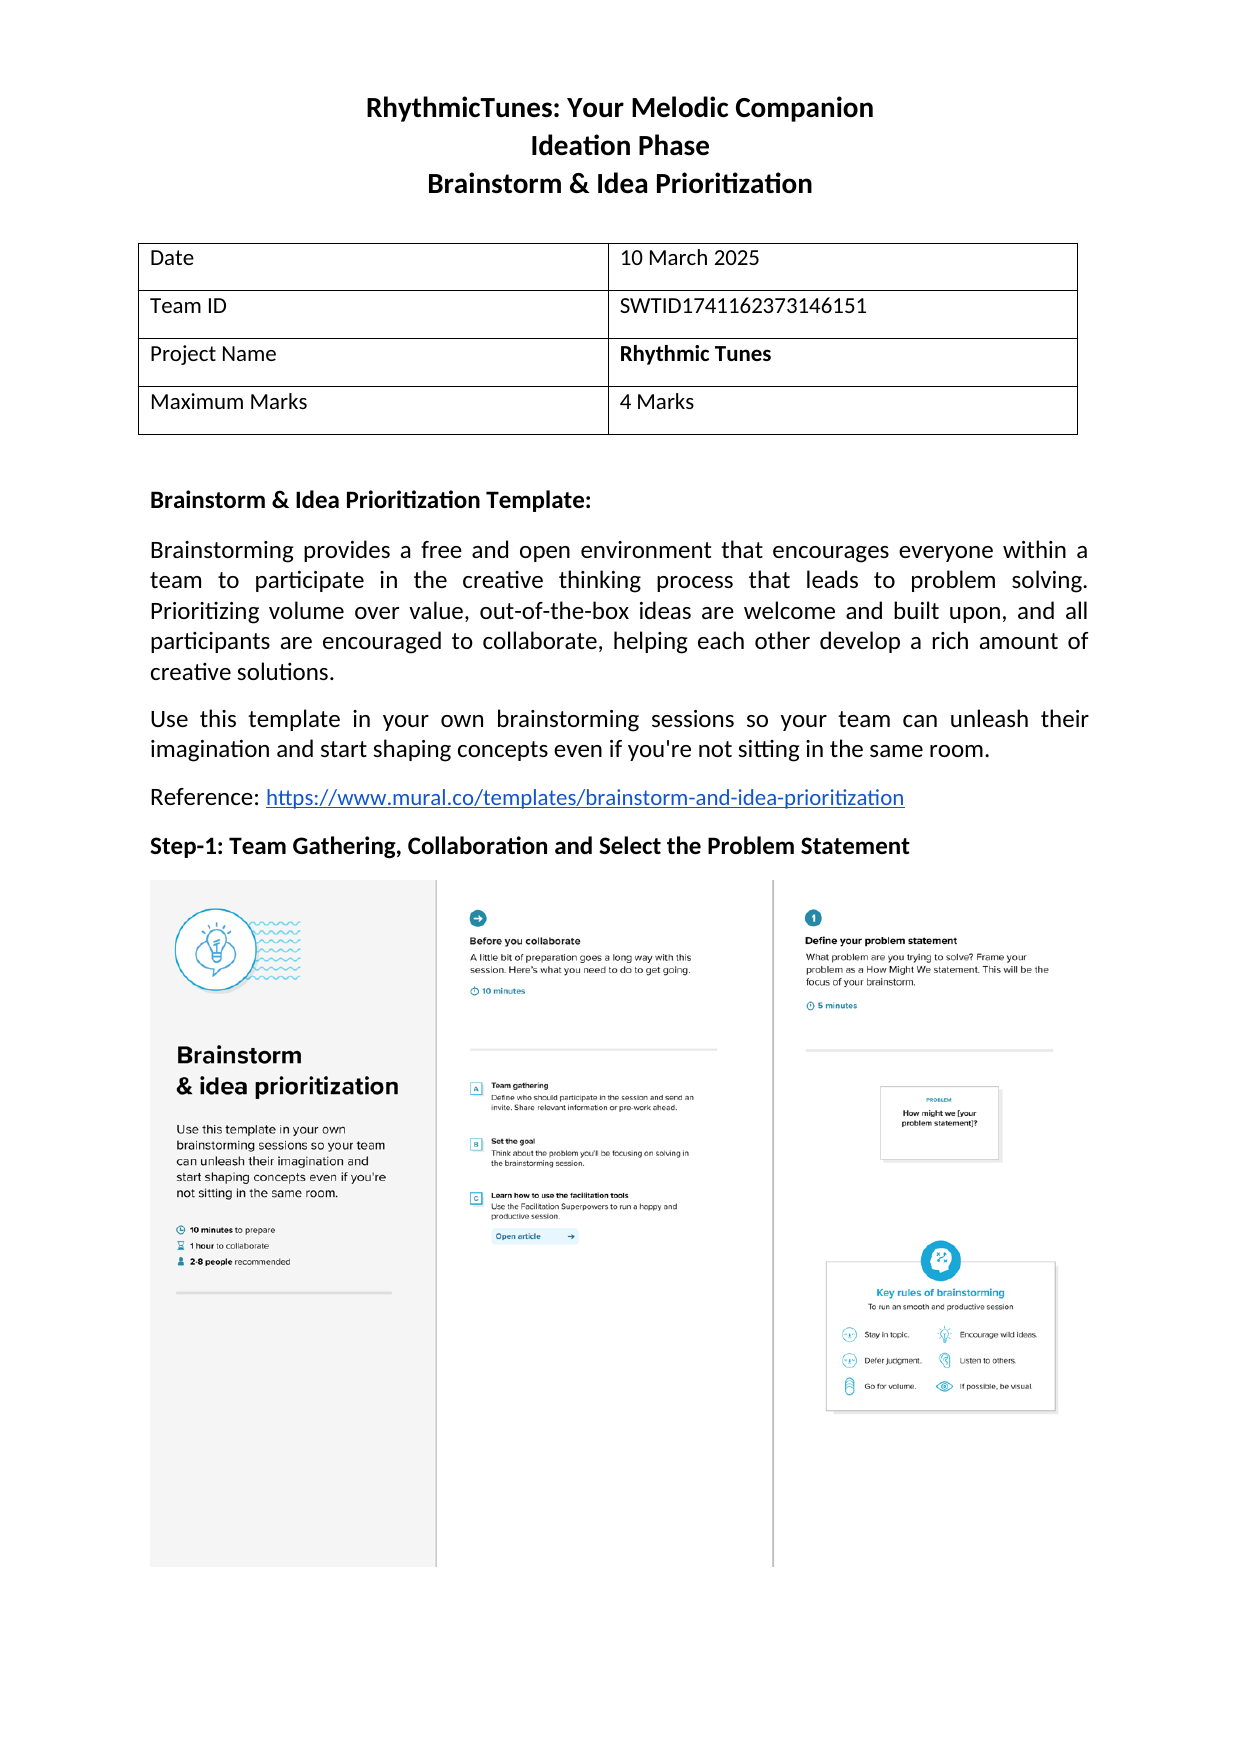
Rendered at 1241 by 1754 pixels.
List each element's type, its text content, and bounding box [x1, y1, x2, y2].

text Brainstorm & Idea Prioritization Template: [150, 484, 1090, 515]
table_cell Project Name [139, 339, 608, 386]
table_header Date [139, 244, 608, 290]
text Step-1: Team Gathering, Collaboration and Select the Problem Statement [150, 830, 1090, 861]
table_cell Team ID [139, 291, 608, 338]
table_header 10 March 2025 [609, 244, 1077, 290]
text Brainstorm & Idea Prioritization [150, 166, 1090, 201]
text Brainstorming provides a free and open environment that encourages everyone within a team to participate in the creative thinking process that leads to problem solving. Prioritizing volume over value, out-of-the-box ideas are welcome and built upon, and all participants are encouraged to collaborate, helping each other develop a rich amount of creative solutions. [150, 534, 1090, 686]
picture [150, 880, 1091, 1567]
text Use this template in your own brainstorming sessions so your team can unleash their imagination and start shaping concepts even if you're not sitting in the same room. [150, 703, 1090, 764]
table_cell Maximum Marks [139, 387, 608, 434]
text Reference: https://www.mural.co/templates/brainstorm-and-idea-prioritization [150, 781, 1090, 811]
text Ideation Phase [150, 127, 1090, 163]
table_cell SWTID1741162373146151 [609, 291, 1077, 338]
text RhythmicTunes: Your Melodic Companion [150, 89, 1090, 124]
table_cell 4 Marks [609, 387, 1077, 434]
table_cell Rhythmic Tunes [609, 339, 1077, 386]
